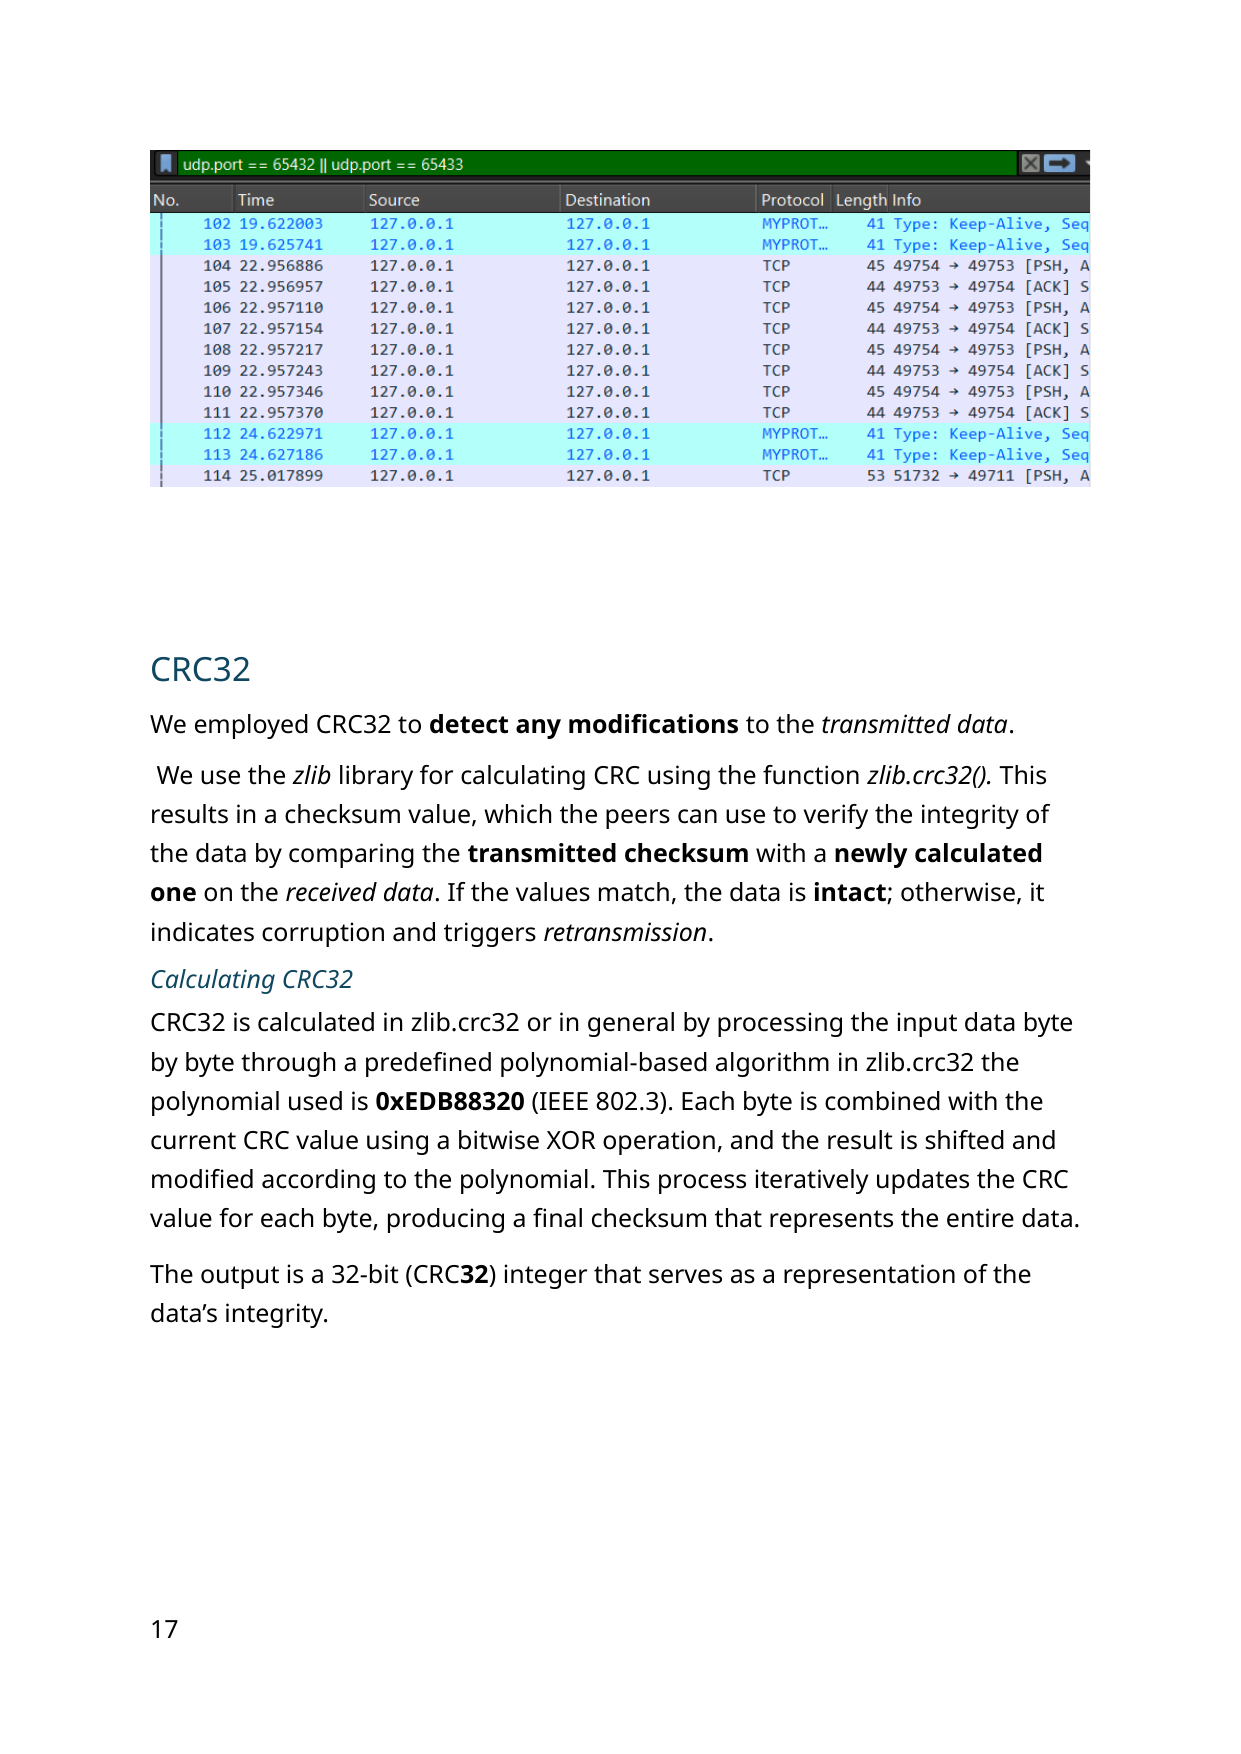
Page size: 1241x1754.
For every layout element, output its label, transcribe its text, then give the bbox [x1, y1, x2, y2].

picture [150, 150, 1091, 487]
text We employed CRC32 to detect any modifications to the transmitted data. [150, 707, 1090, 741]
subtitle We use the zlib library for calculating CRC using the function zlib.crc32(). This results in a checksum value, which the peers can use to verify the integrity of the data by comparing the transmitted checksum with a newly calculated one on the received data. If the values match, the data is intact; otherwise, it indicates corruption and triggers retransmission. [150, 757, 1090, 948]
text The output is a 32-bit (CRC32) integer that serves as a representation of the data’s integrity. [150, 1257, 1090, 1330]
subtitle CRC32 [150, 646, 1090, 692]
subtitle Calculating CRC32 [150, 962, 1090, 996]
text CRC32 is calculated in zlib.crc32 or in general by processing the input data byte by byte through a predefined polynomial-based algorithm in zlib.crc32 the polynomial used is 0xEDB88320 (IEEE 802.3). Each byte is combined with the current CRC value using a bitwise XOR operation, and the result is shifted and modified according to the polynomial. This process iteratively updates the CRC value for each byte, producing a final checksum that represents the entire data. [150, 1005, 1090, 1235]
